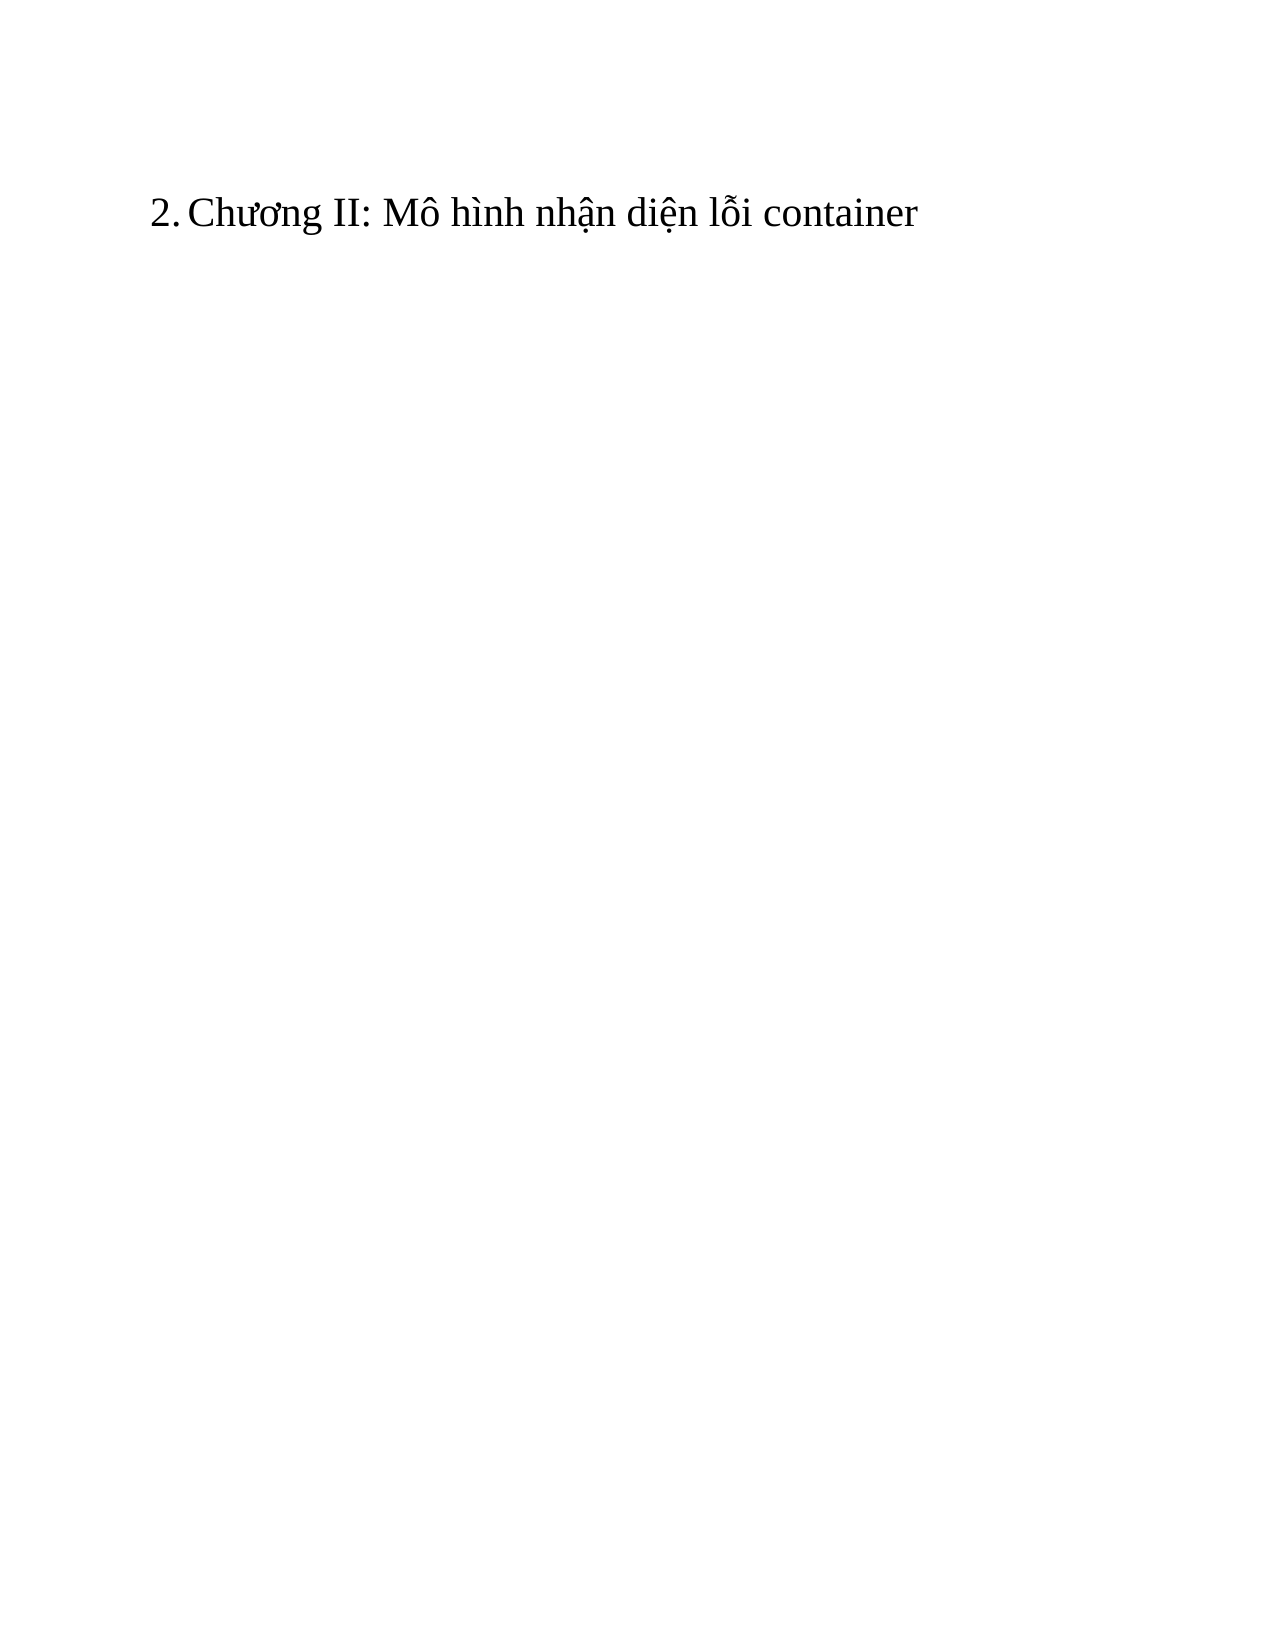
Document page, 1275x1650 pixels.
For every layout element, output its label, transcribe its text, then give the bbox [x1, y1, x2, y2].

subtitle Chương II: Mô hình nhận diện lỗi container [150, 187, 1125, 235]
